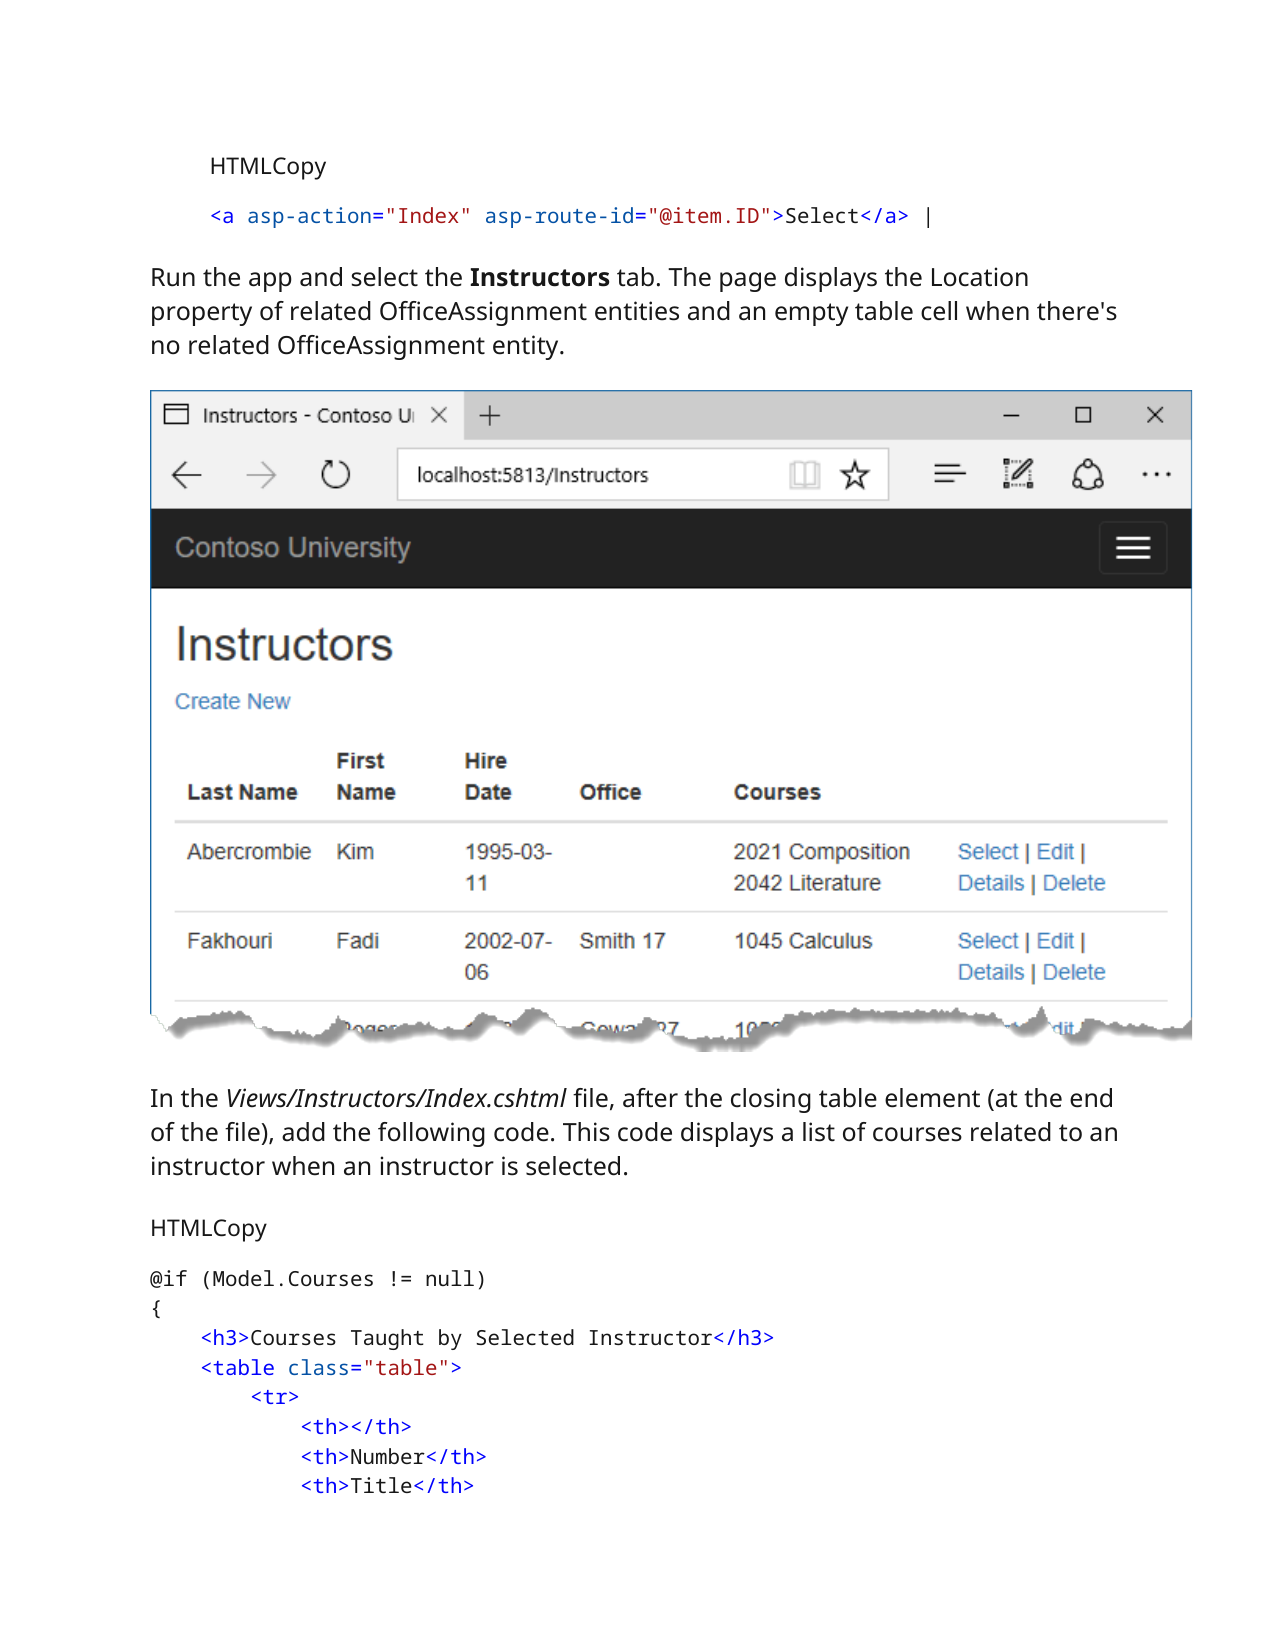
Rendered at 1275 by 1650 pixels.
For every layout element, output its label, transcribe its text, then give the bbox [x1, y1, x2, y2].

text In the Views/Instructors/Index.cshtml file, after the closing table element (at the end of the file), add the following code. This code displays a list of courses related to an instructor when an instructor is selected. [150, 1081, 1125, 1183]
text HTMLCopy [209, 150, 1125, 181]
text <th></th> [150, 1411, 1125, 1441]
text <tr> [150, 1381, 1125, 1411]
text <h3>Courses Taught by Selected Instructor</h3> [150, 1322, 1125, 1352]
text Run the app and select the Instructors tab. The page displays the Location property of related OfficeAssignment entities and an empty table cell when there's no related OfficeAssignment entity. [150, 259, 1125, 361]
text <a asp-action="Index" asp-route-id="@item.ID">Select</a> | [209, 200, 1125, 230]
text <th>Title</th> [150, 1470, 1125, 1500]
text <table class="table"> [150, 1352, 1125, 1381]
text <th>Number</th> [150, 1441, 1125, 1470]
text HTMLCopy [150, 1212, 1125, 1243]
text { [150, 1292, 1125, 1322]
text @if (Model.Courses != null) [150, 1262, 1125, 1292]
picture [150, 390, 1193, 1052]
